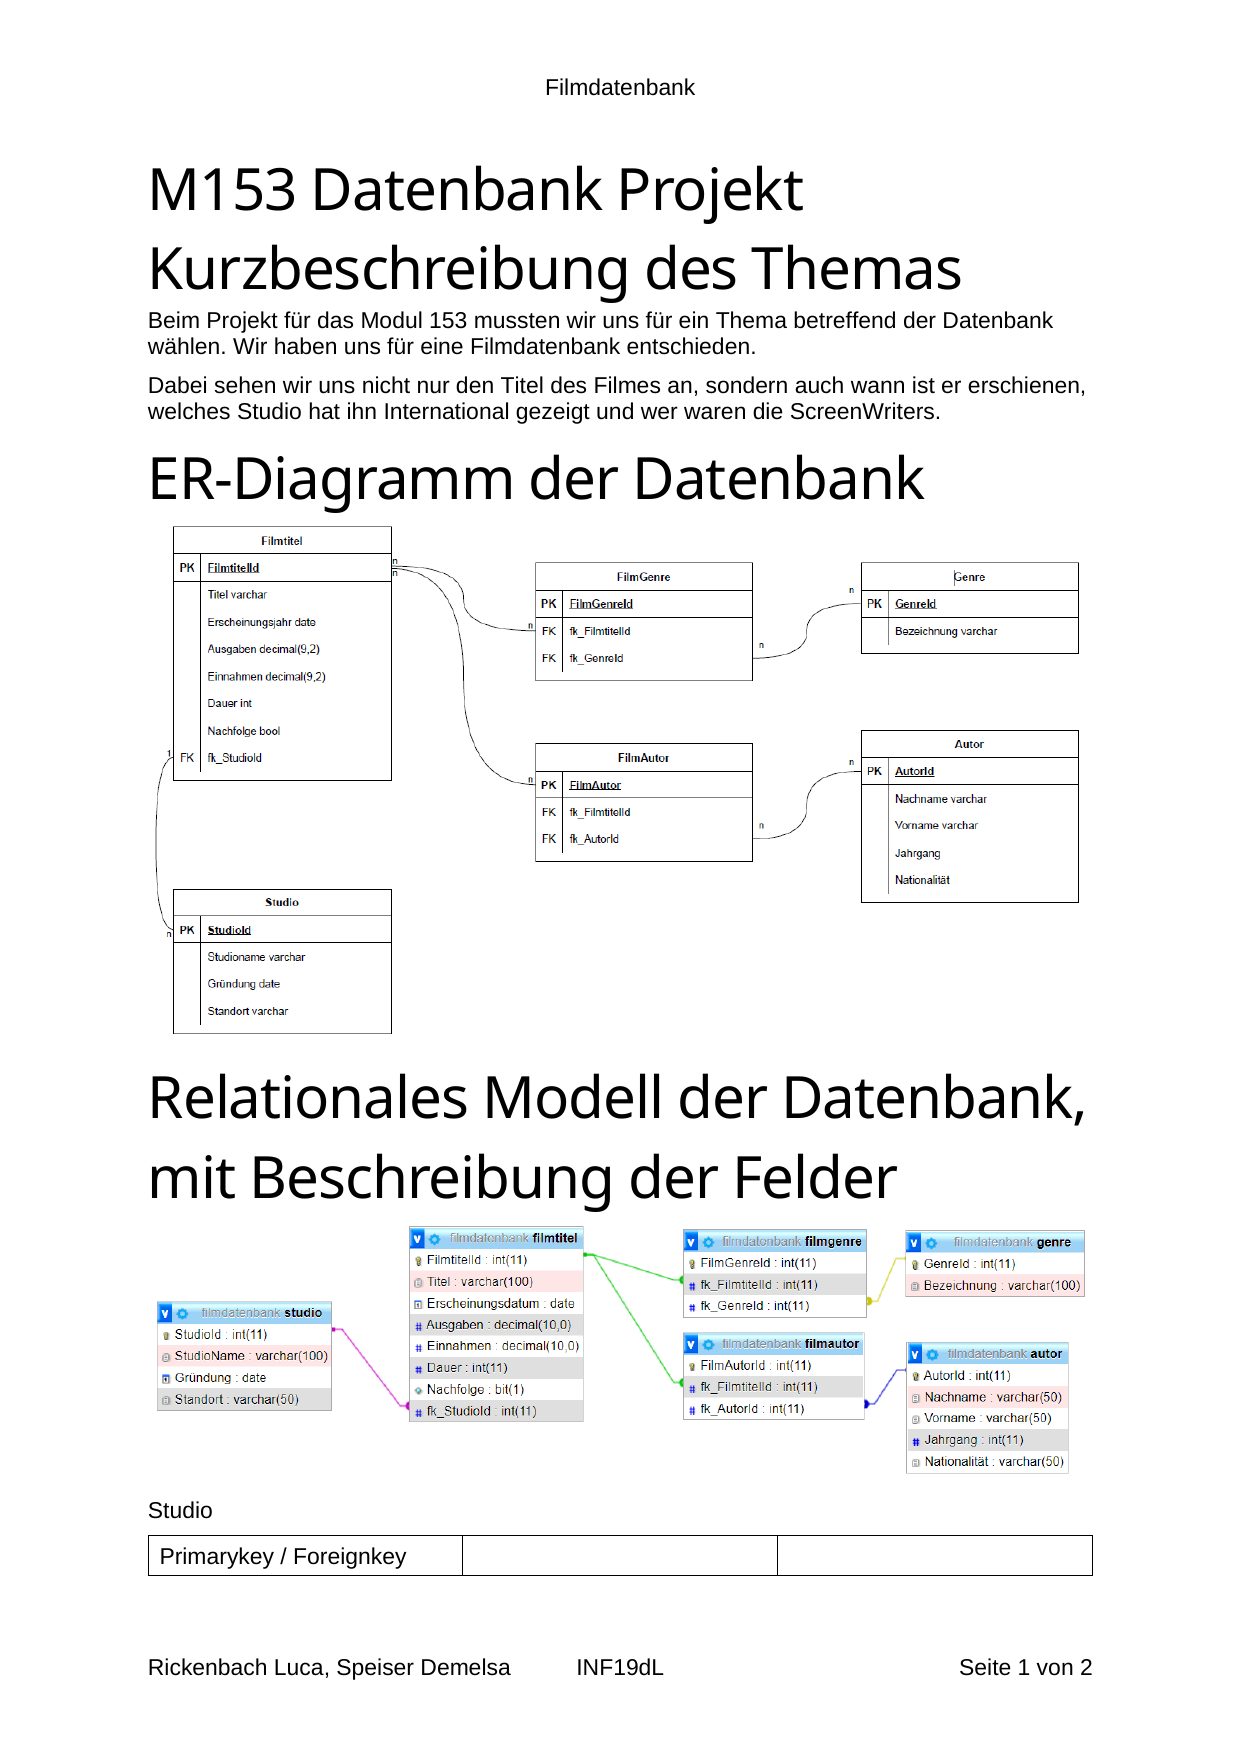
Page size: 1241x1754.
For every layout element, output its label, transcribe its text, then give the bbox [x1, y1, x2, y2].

title M153 Datenbank Projekt [148, 148, 1093, 227]
text Beim Projekt für das Modul 153 mussten wir uns für ein Thema betreffend der Datenbank wählen. Wir haben uns für eine Filmdatenbank entschieden. [148, 307, 1093, 359]
table_header [463, 1536, 777, 1575]
title Kurzbeschreibung des Themas [148, 227, 1093, 307]
text Dabei sehen wir uns nicht nur den Titel des Filmes an, sondern auch wann ist er erschienen, welches Studio hat ihn International gezeigt und wer waren die ScreenWriters. [148, 372, 1093, 424]
picture [147, 1215, 1093, 1484]
title ER-Diagramm der Datenbank [148, 437, 1093, 516]
text Studio [148, 1497, 1093, 1523]
picture [147, 516, 1093, 1044]
table_header [778, 1536, 1092, 1575]
title Relationales Modell der Datenbank, mit Beschreibung der Felder [148, 1056, 1093, 1215]
table_header Primarykey / Foreignkey [149, 1536, 462, 1575]
